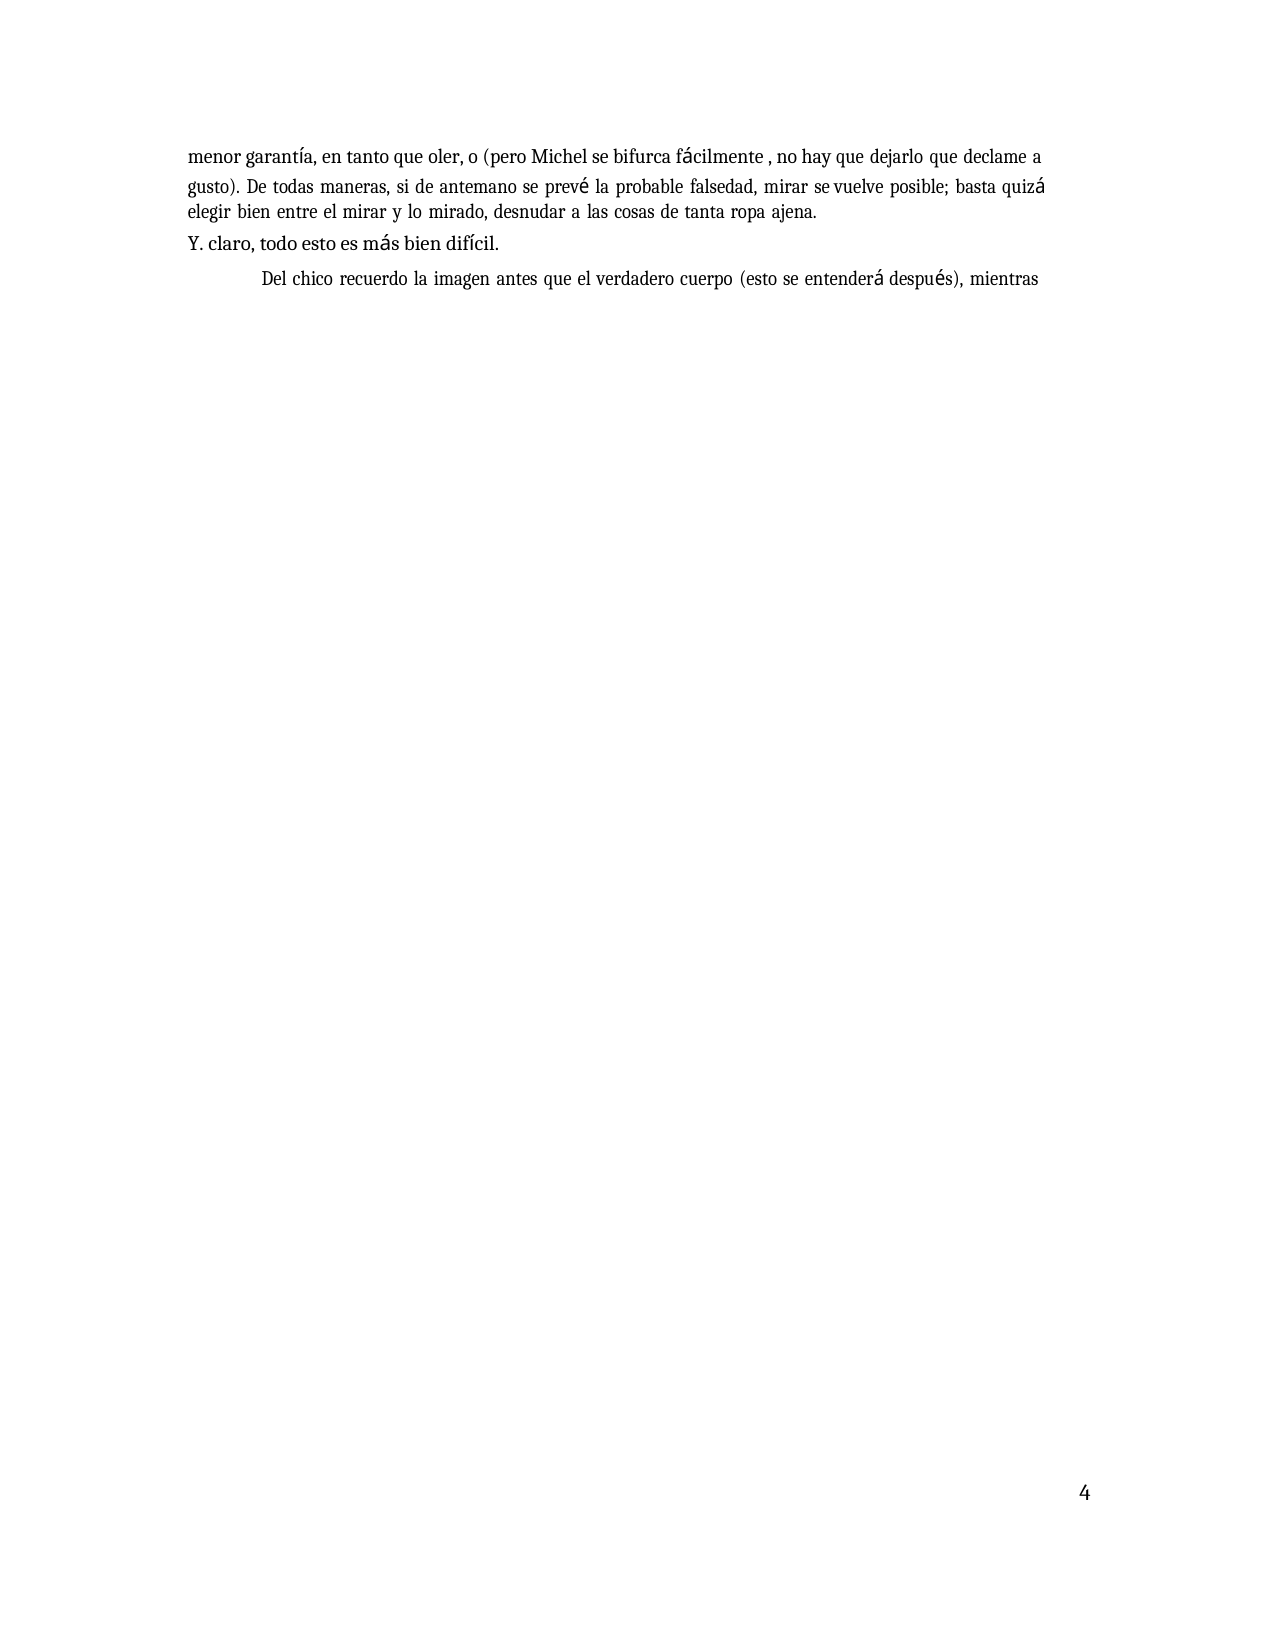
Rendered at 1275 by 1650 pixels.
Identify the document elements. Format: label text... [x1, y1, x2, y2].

text Del chico recuerdo la imagen antes que el verdadero cuerpo (esto se entenderá después), mientras [261, 263, 1100, 291]
text Y. claro, todo esto es más bien difícil. [188, 228, 1100, 257]
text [188, 142, 1087, 224]
